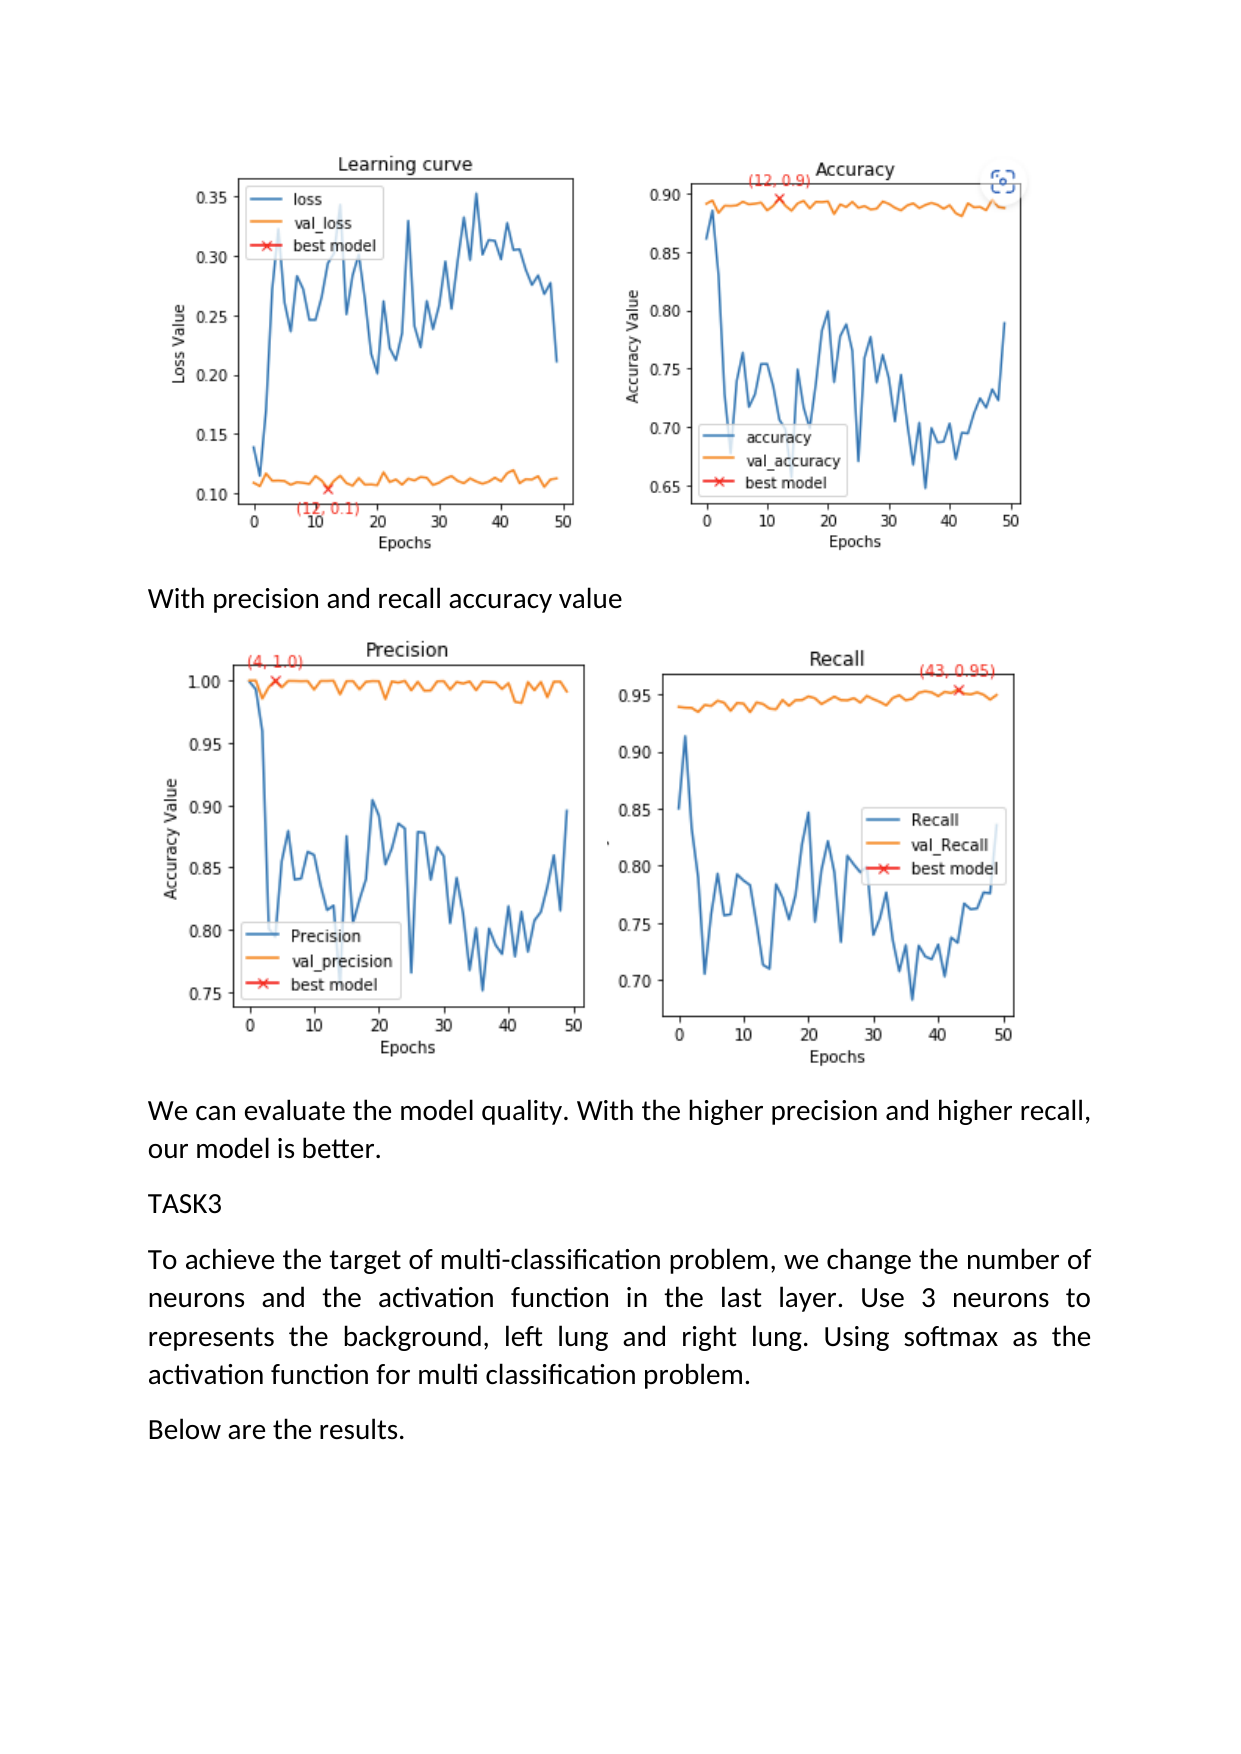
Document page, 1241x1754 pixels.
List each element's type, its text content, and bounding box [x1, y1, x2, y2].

text Below are the results. [148, 1411, 1093, 1447]
text With precision and recall accuracy value [148, 581, 1093, 616]
text To achieve the target of multi-classification problem, we change the number of neurons and the activation function in the last layer. Use 3 neurons to represents the background, left lung and right lung. Using softmax as the activation function for multi classification problem. [148, 1241, 1093, 1392]
picture [147, 147, 1048, 562]
picture [147, 635, 1029, 1074]
text We can evaluate the model quality. With the higher precision and higher recall, our model is better. [148, 1092, 1093, 1166]
text TASK3 [148, 1186, 1093, 1221]
